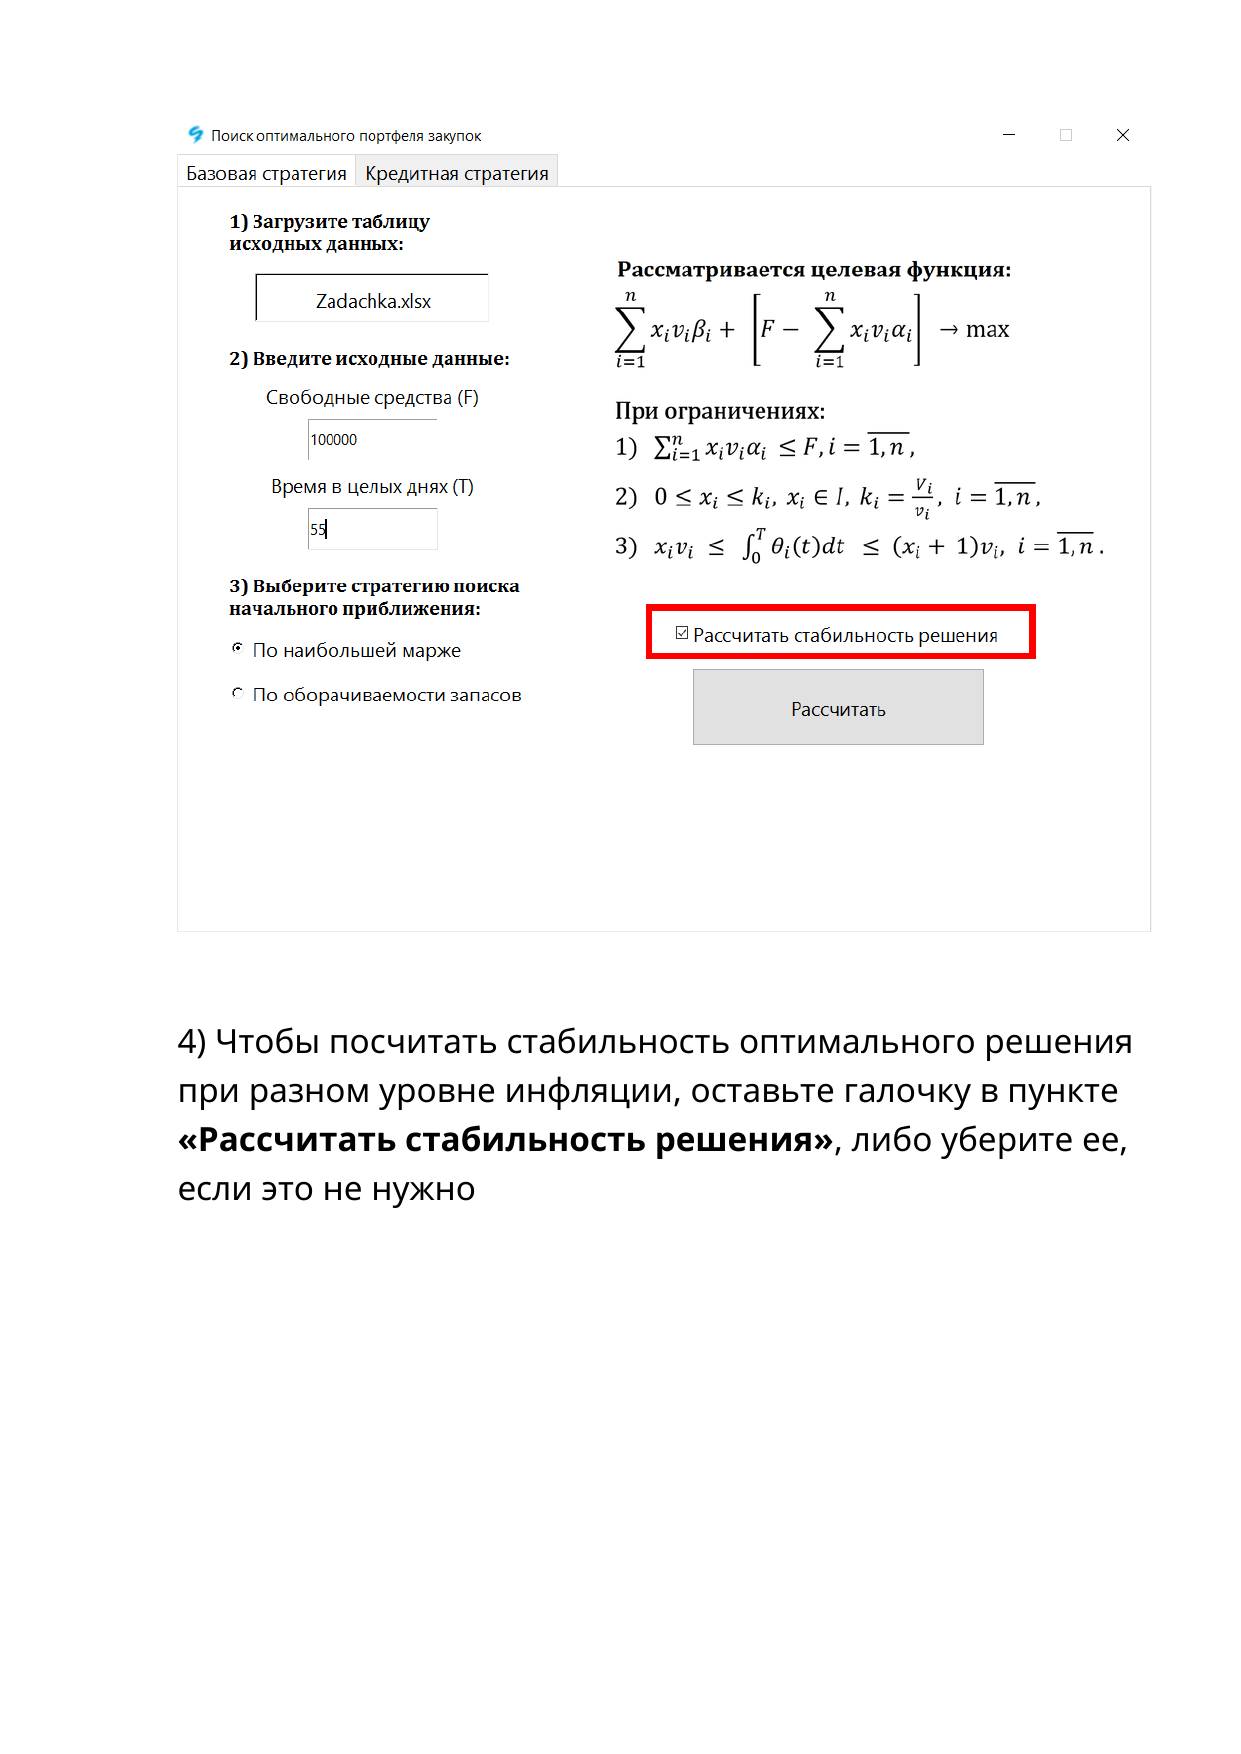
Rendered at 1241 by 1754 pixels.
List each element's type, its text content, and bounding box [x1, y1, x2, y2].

picture [177, 118, 1152, 932]
text 4) Чтобы посчитать стабильность оптимального решения при разном уровне инфляции, оставьте галочку в пункте «Рассчитать стабильность решения», либо уберите ее, если это не нужно [177, 1018, 1152, 1210]
